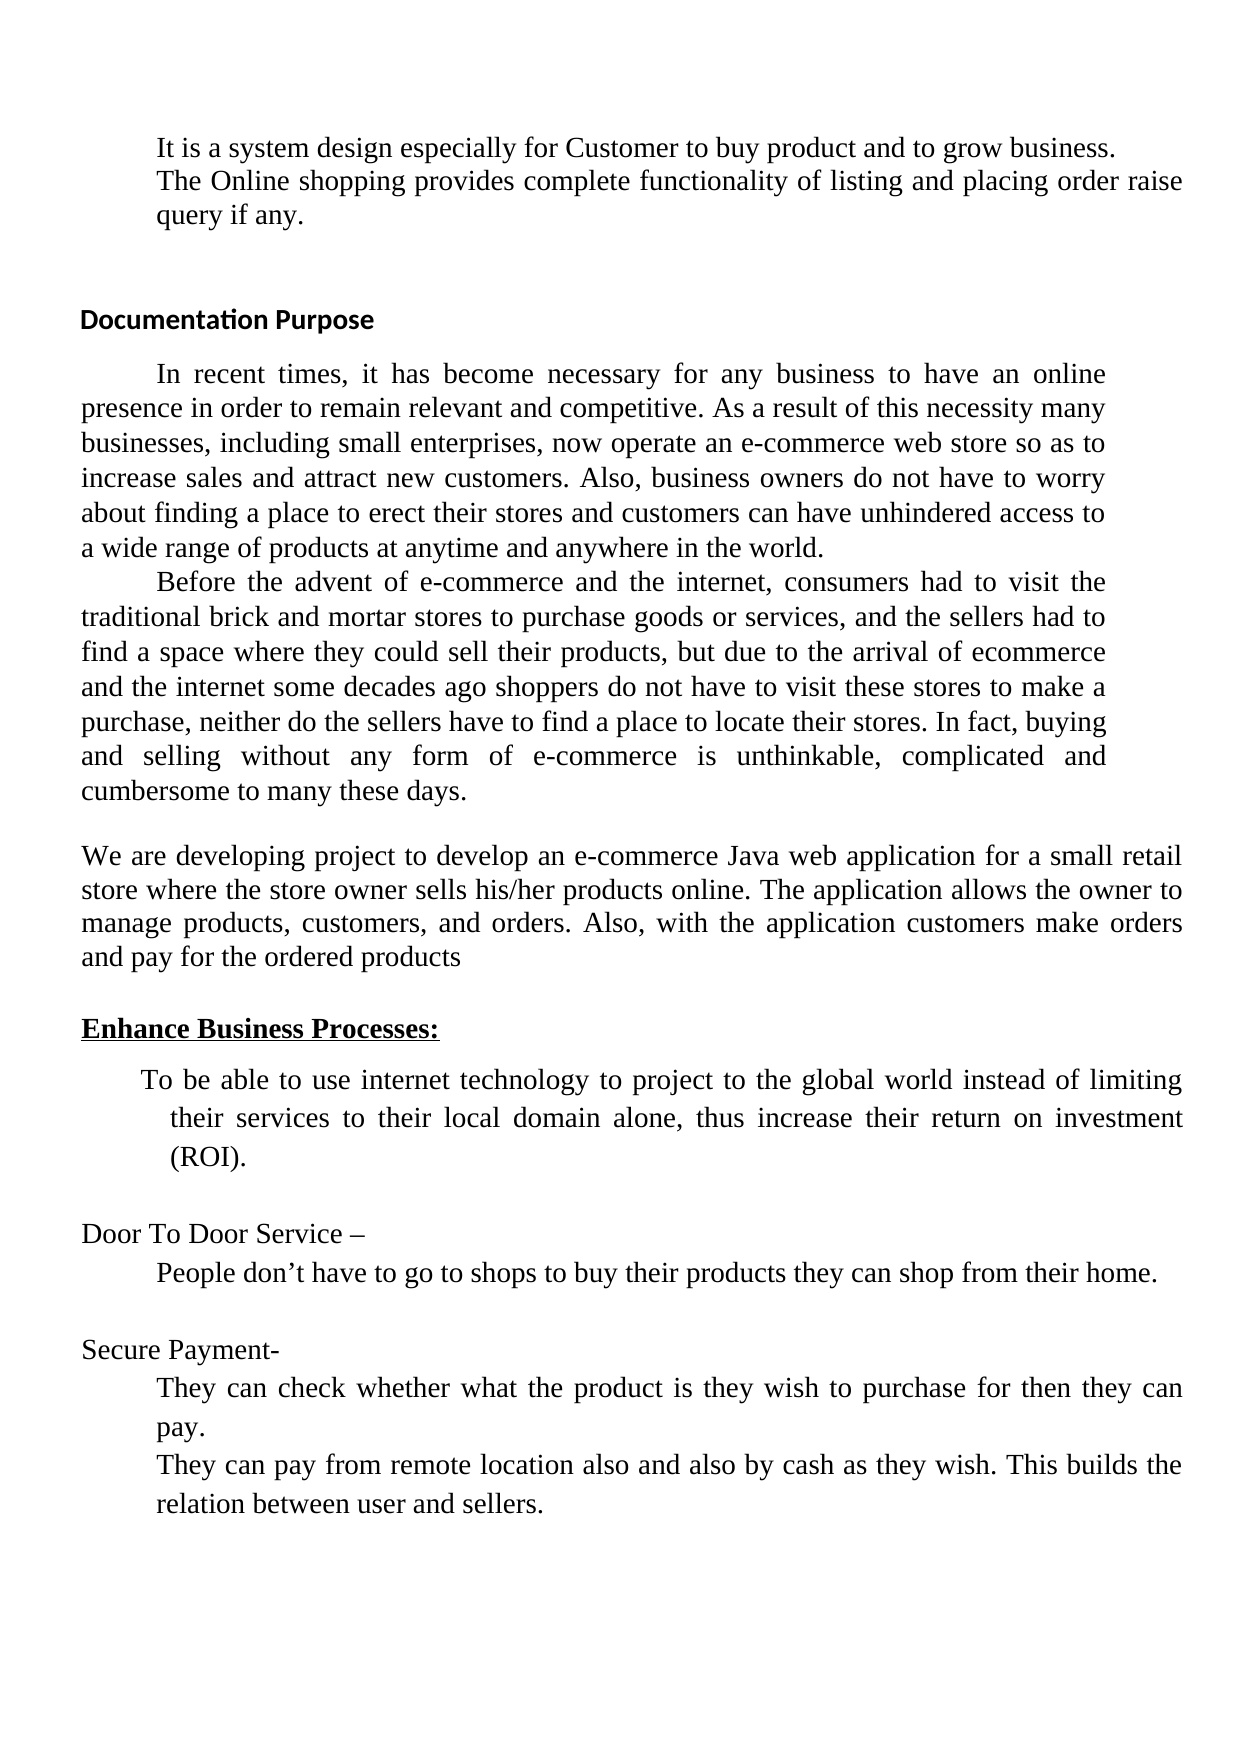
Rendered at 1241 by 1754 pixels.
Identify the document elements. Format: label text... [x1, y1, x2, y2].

text The Online shopping provides complete functionality of listing and placing order raise query if any. [156, 163, 1184, 231]
text In recent times, it has become necessary for any business to have an online presence in order to remain relevant and competitive. As a result of this necessity many businesses, including small enterprises, now operate an e-commerce web store so as to increase sales and attract new customers. Also, business owners do not have to worry about finding a place to erect their stores and customers can have unhindered access to a wide range of products at anytime and anywhere in the world. [81, 356, 1107, 563]
text They can pay from remote location also and also by cash as they wish. This builds the relation between user and sellers. [156, 1447, 1184, 1519]
text Secure Payment- [81, 1332, 1184, 1365]
text People don’t have to go to shops to buy their products they can shop from their home. [156, 1255, 1184, 1288]
text To be able to use internet technology to project to the global world instead of limiting their services to their local domain alone, thus increase their return on investment (ROI). [140, 1062, 1184, 1173]
text We are developing project to develop an e-commerce Java web application for a small retail store where the store owner sells his/her products online. The application allows the owner to manage products, customers, and orders. Also, with the application customers make orders and pay for the ordered products [81, 838, 1184, 972]
text They can check whether what the product is they wish to purchase for then they can pay. [156, 1370, 1184, 1442]
text Before the advent of e-commerce and the internet, consumers had to visit the traditional brick and mortar stores to purchase goods or services, and the sellers had to find a space where they could sell their products, but due to the arrival of ecommerce and the internet some decades ago shoppers do not have to visit these stores to make a purchase, neither do the sellers have to find a place to locate their stores. In fact, buying and selling without any form of e-commerce is unthinkable, complicated and cumbersome to many these days. [81, 564, 1107, 807]
text Enhance Business Processes: [81, 1011, 1184, 1044]
text Documentation Purpose [80, 301, 1184, 336]
text It is a system design especially for Customer to buy product and to grow business. [81, 130, 1184, 163]
text Door To Door Service – [81, 1216, 1184, 1250]
